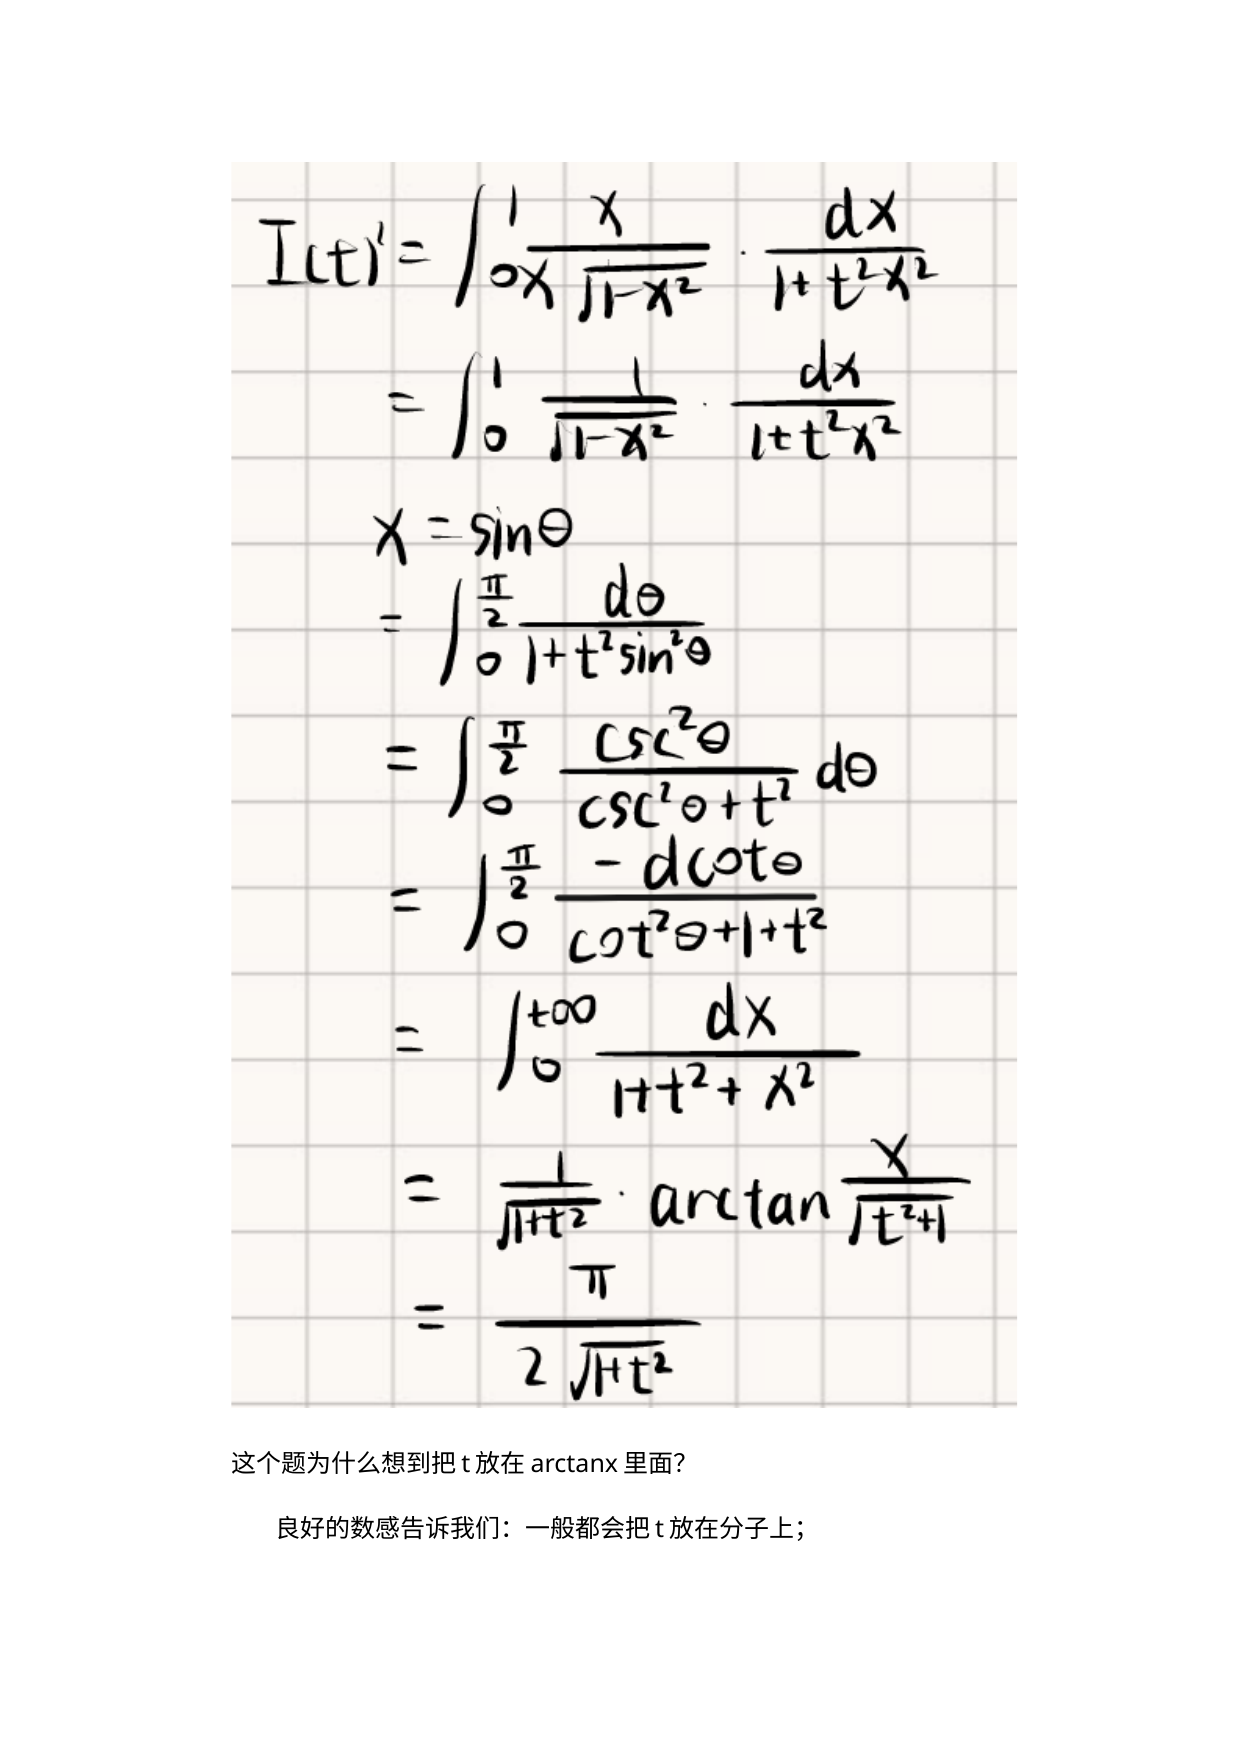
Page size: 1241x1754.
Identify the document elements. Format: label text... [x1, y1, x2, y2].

list 良好的数感告诉我们：一般都会把t放在分子上； [231, 1494, 1053, 1559]
list 这个题为什么想到把t放在arctanx里面？ [187, 1429, 1053, 1494]
picture [231, 162, 1018, 1408]
